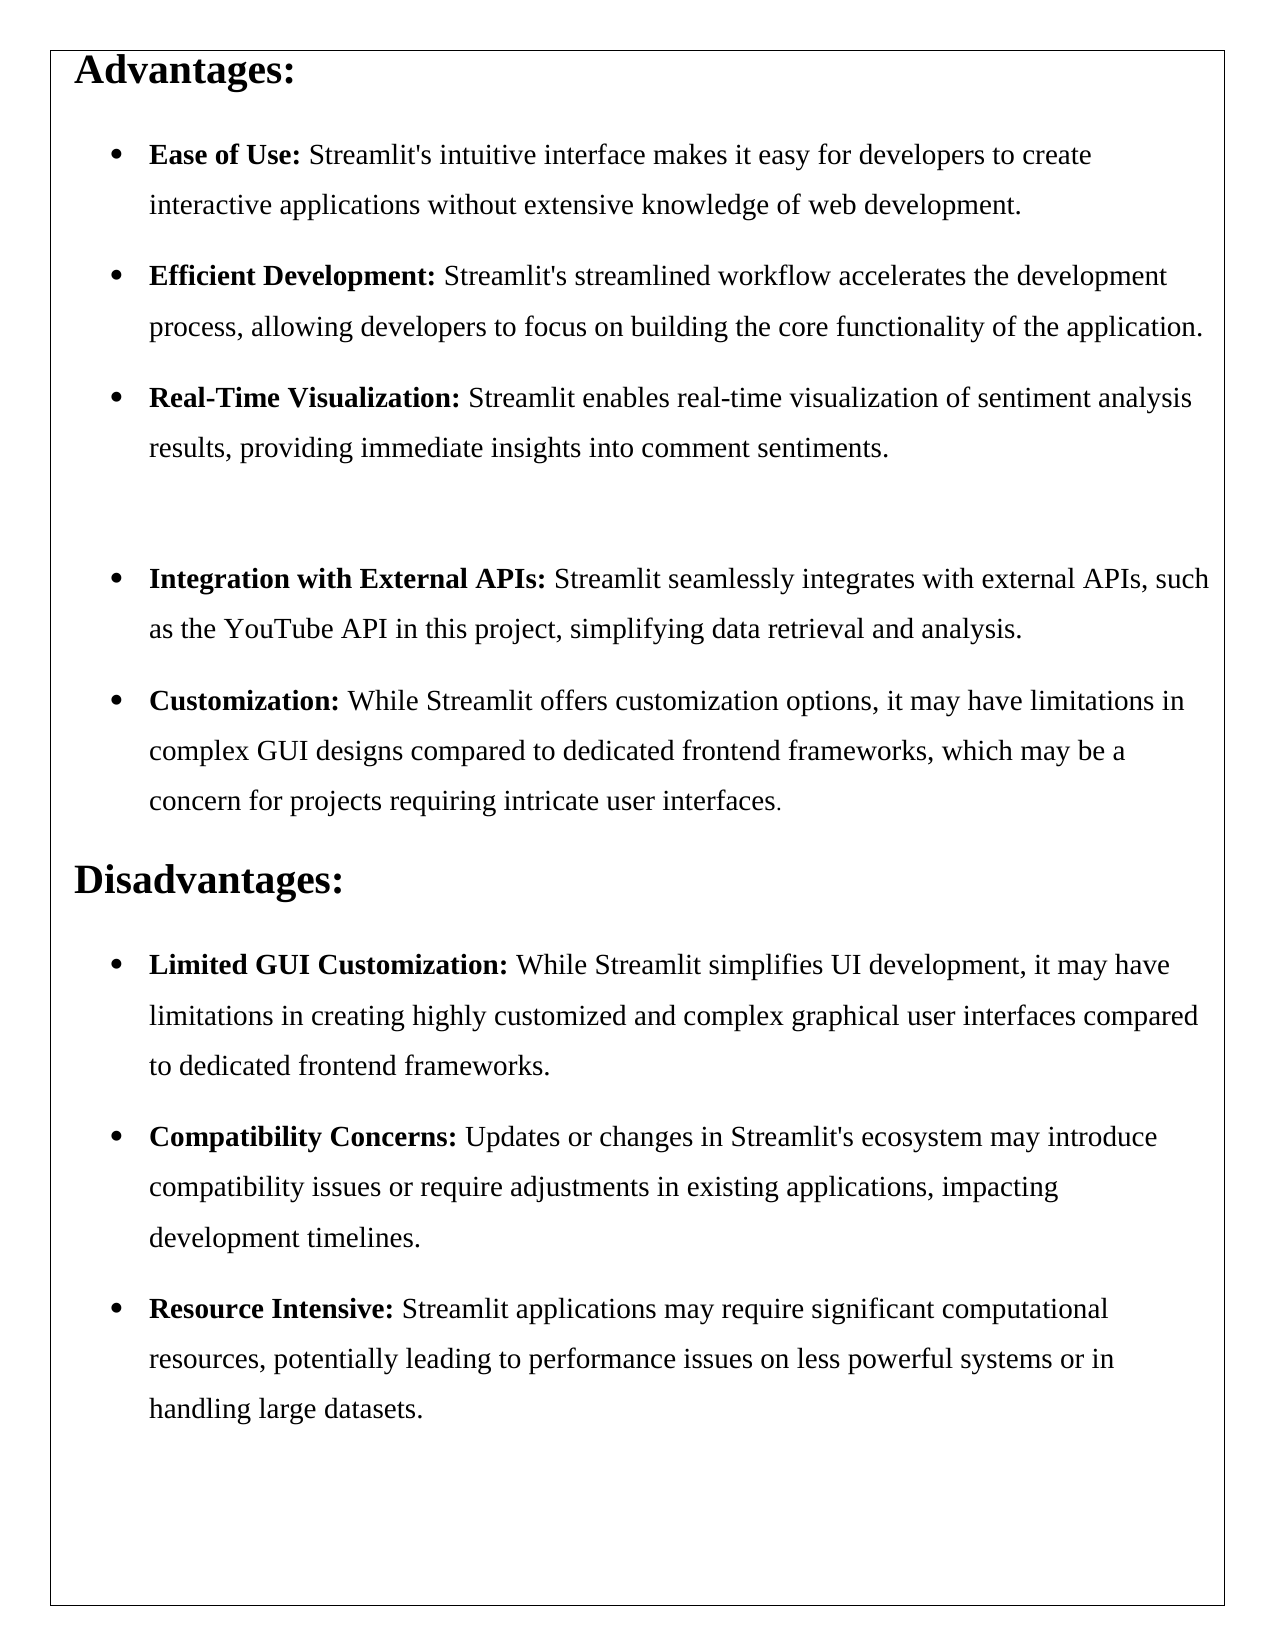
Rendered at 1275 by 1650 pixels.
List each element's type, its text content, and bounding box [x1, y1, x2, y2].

text Disadvantages: [74, 854, 1216, 902]
list Integration with External APIs: Streamlit seamlessly integrates with external APIs, such as the YouTube API in this project, simplifying data retrieval and analysis. [111, 561, 1216, 645]
list Real-Time Visualization: Streamlit enables real-time visualization of sentiment analysis results, providing immediate insights into comment sentiments. [111, 380, 1216, 464]
list Ease of Use: Streamlit's intuitive interface makes it easy for developers to create interactive applications without extensive knowledge of web development. [111, 137, 1216, 221]
list Resource Intensive: Streamlit applications may require significant computational resources, potentially leading to performance issues on less powerful systems or in handling large datasets. [111, 1291, 1216, 1425]
text Advantages: [74, 51, 1216, 92]
list Efficient Development: Streamlit's streamlined workflow accelerates the development process, allowing developers to focus on building the core functionality of the application. [111, 258, 1216, 342]
list Customization: While Streamlit offers customization options, it may have limitations in complex GUI designs compared to dedicated frontend frameworks, which may be a concern for projects requiring intricate user interfaces. [111, 683, 1216, 817]
list Compatibility Concerns: Updates or changes in Streamlit's ecosystem may introduce compatibility issues or require adjustments in existing applications, impacting development timelines. [111, 1119, 1216, 1253]
list Limited GUI Customization: While Streamlit simplifies UI development, it may have limitations in creating highly customized and complex graphical user interfaces compared to dedicated frontend frameworks. [111, 947, 1216, 1081]
